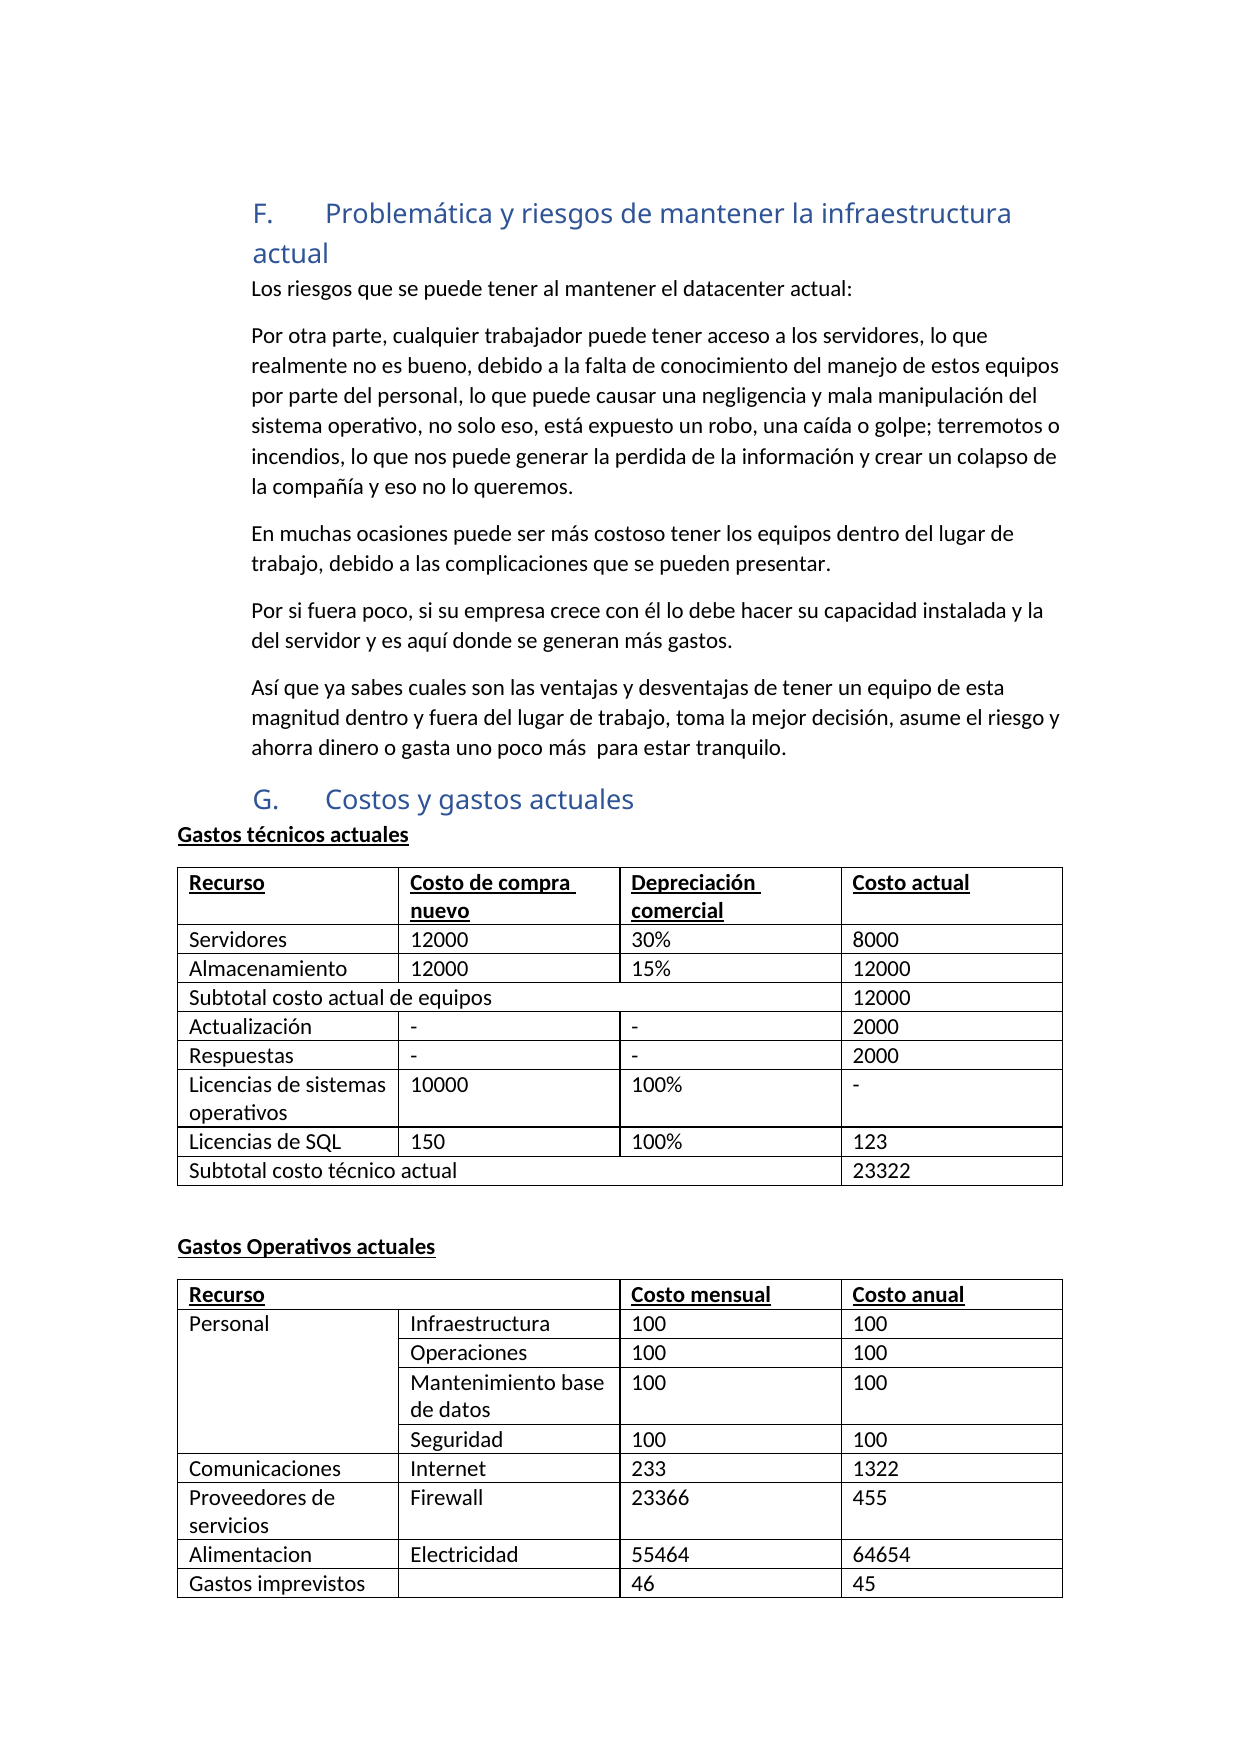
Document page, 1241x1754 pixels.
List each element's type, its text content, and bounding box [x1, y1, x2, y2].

table_cell 100 [842, 1425, 1062, 1453]
subtitle Costos y gastos actuales [252, 780, 1063, 817]
table_cell Proveedores de servicios [178, 1483, 398, 1539]
table_cell Licencias de sistemas operativos [178, 1070, 398, 1126]
table_cell 100 [621, 1425, 841, 1453]
table_cell Subtotal costo actual de equipos [178, 983, 841, 1011]
table_cell - [399, 1012, 619, 1040]
text Por si fuera poco, si su empresa crece con él lo debe hacer su capacidad instalada y la del servidor y es aquí donde se generan más gastos. [251, 596, 1063, 654]
table_cell Alimentacion [178, 1540, 398, 1568]
table_cell 455 [842, 1483, 1062, 1539]
text Los riesgos que se puede tener al mantener el datacenter actual: [251, 274, 1063, 302]
table_cell 100% [621, 1128, 841, 1156]
table_cell 45 [842, 1569, 1062, 1597]
table_cell 100 [842, 1368, 1062, 1424]
text Gastos Operativos actuales [177, 1232, 1063, 1261]
table_cell 30% [621, 925, 841, 953]
table_cell Electricidad [399, 1540, 619, 1568]
table_cell Respuestas [178, 1041, 398, 1069]
table_cell 46 [621, 1569, 841, 1597]
table_cell Gastos imprevistos [178, 1569, 398, 1597]
table_cell 123 [842, 1128, 1062, 1156]
table_cell 100 [621, 1310, 841, 1337]
text Por otra parte, cualquier trabajador puede tener acceso a los servidores, lo que realmente no es bueno, debido a la falta de conocimiento del manejo de estos equipos por parte del personal, lo que puede causar una negligencia y mala manipulación del sistema operativo, no solo eso, está expuesto un robo, una caída o golpe; terremotos o incendios, lo que nos puede generar la perdida de la información y crear un colapso de la compañía y eso no lo queremos. [251, 321, 1063, 500]
table_header Costo anual [842, 1280, 1062, 1308]
table_header Recurso [178, 1280, 619, 1308]
table_cell - [399, 1041, 619, 1069]
table_cell Personal [178, 1310, 398, 1453]
table_cell 100 [621, 1339, 841, 1367]
text Gastos técnicos actuales [177, 820, 1063, 848]
table_cell [399, 1569, 619, 1597]
table_cell Subtotal costo técnico actual [178, 1157, 841, 1184]
table_cell - [842, 1070, 1062, 1126]
table_cell Internet [399, 1454, 619, 1482]
table_cell 64654 [842, 1540, 1062, 1568]
text En muchas ocasiones puede ser más costoso tener los equipos dentro del lugar de trabajo, debido a las complicaciones que se pueden presentar. [251, 519, 1063, 577]
table_cell 150 [399, 1128, 619, 1156]
table_cell Licencias de SQL [178, 1128, 398, 1156]
table_cell Almacenamiento [178, 954, 398, 982]
table_cell Servidores [178, 925, 398, 953]
table_cell 100 [621, 1368, 841, 1424]
table_cell 12000 [399, 954, 619, 982]
table_cell 100 [842, 1310, 1062, 1337]
table_cell Operaciones [399, 1339, 619, 1367]
table_cell Actualización [178, 1012, 398, 1040]
table_cell 12000 [842, 954, 1062, 982]
table_cell 233 [621, 1454, 841, 1482]
table_cell 1322 [842, 1454, 1062, 1482]
table_cell Infraestructura [399, 1310, 619, 1337]
table_cell 15% [621, 954, 841, 982]
table_cell 12000 [842, 983, 1062, 1011]
table_header Costo de compra nuevo [399, 868, 619, 924]
table_cell Seguridad [399, 1425, 619, 1453]
table_cell 2000 [842, 1041, 1062, 1069]
table_header Costo mensual [621, 1280, 841, 1308]
table_cell 23322 [842, 1157, 1062, 1184]
table_cell 55464 [621, 1540, 841, 1568]
table_cell 2000 [842, 1012, 1062, 1040]
table_header Depreciación comercial [621, 868, 841, 924]
table_cell 12000 [399, 925, 619, 953]
table_cell 100 [842, 1339, 1062, 1367]
table_cell 8000 [842, 925, 1062, 953]
text Así que ya sabes cuales son las ventajas y desventajas de tener un equipo de esta magnitud dentro y fuera del lugar de trabajo, toma la mejor decisión, asume el riesgo y ahorra dinero o gasta uno poco más para estar tranquilo. [251, 673, 1063, 761]
table_cell Comunicaciones [178, 1454, 398, 1482]
table_header Costo actual [842, 868, 1062, 924]
table_cell - [621, 1012, 841, 1040]
table_cell Mantenimiento base de datos [399, 1368, 619, 1424]
table_cell Firewall [399, 1483, 619, 1539]
subtitle Problemática y riesgos de mantener la infraestructura actual [252, 194, 1063, 271]
table_cell 10000 [399, 1070, 619, 1126]
table_cell - [621, 1041, 841, 1069]
table_cell 100% [621, 1070, 841, 1126]
table_cell 23366 [621, 1483, 841, 1539]
table_header Recurso [178, 868, 398, 924]
